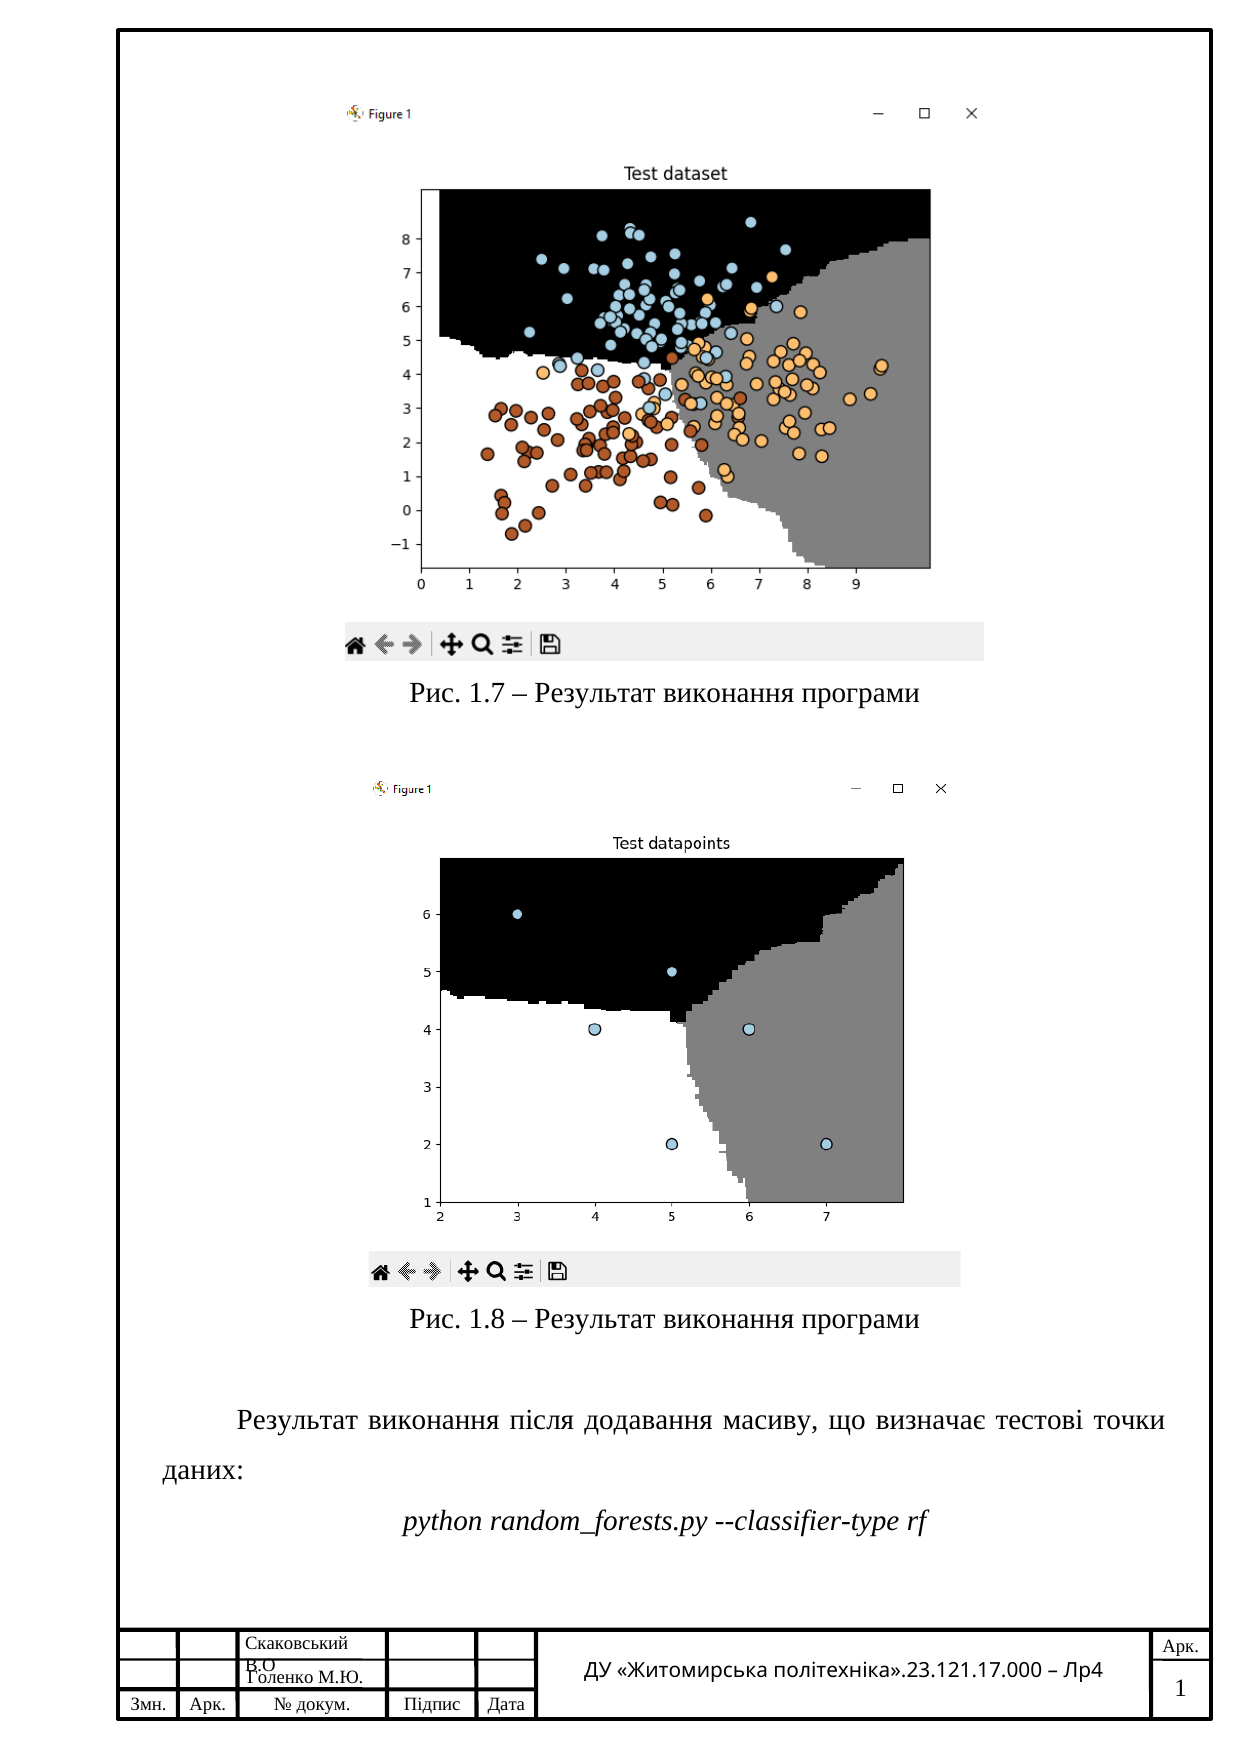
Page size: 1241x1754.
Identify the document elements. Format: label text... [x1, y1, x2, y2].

text python random_forests.py --classifier-type rf [162, 1503, 1167, 1536]
text Результат виконання після додавання масиву, що визначає тестові точки даних: [162, 1402, 1167, 1486]
text Рис. 1.7 – Результат виконання програми [162, 675, 1167, 709]
picture [368, 775, 961, 1287]
text Рис. 1.8 – Результат виконання програми [162, 1301, 1167, 1335]
picture [345, 102, 985, 661]
